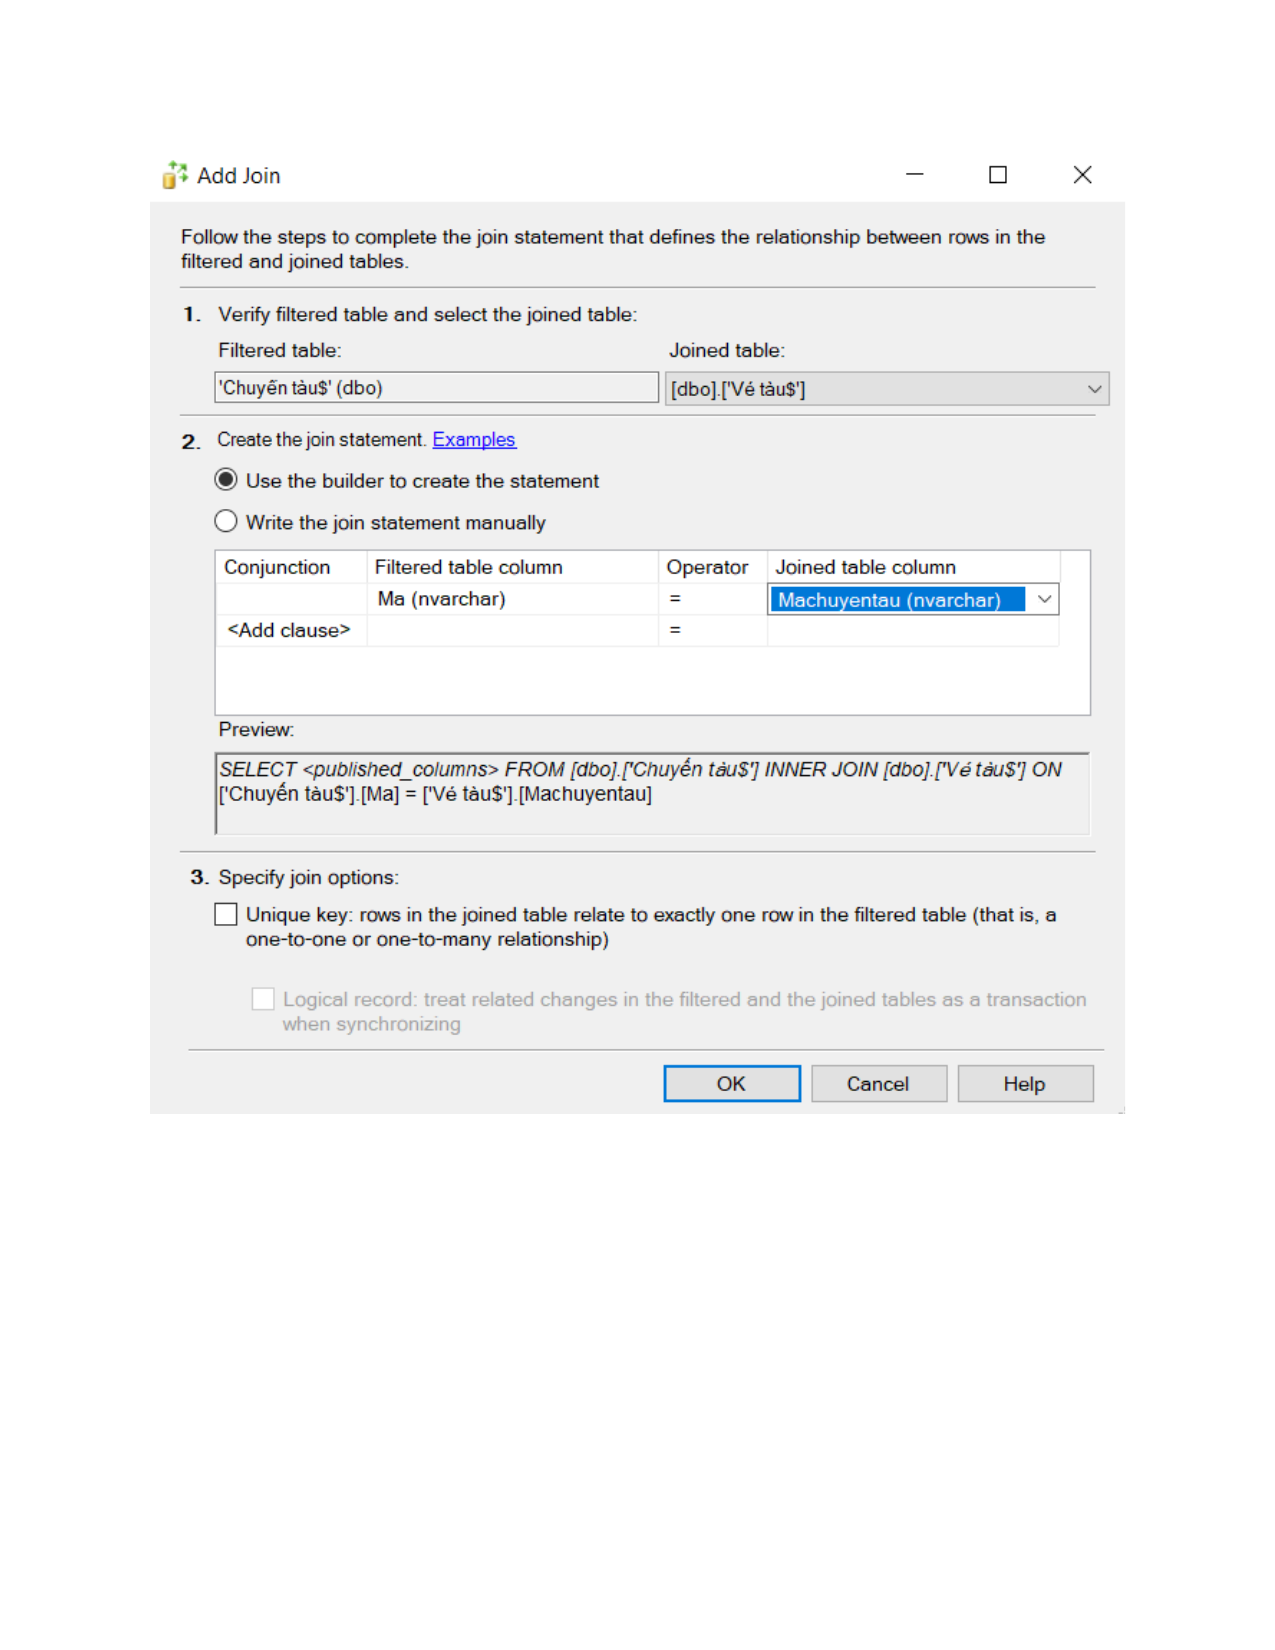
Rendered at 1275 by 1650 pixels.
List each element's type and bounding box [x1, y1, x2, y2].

picture [150, 150, 1125, 1114]
